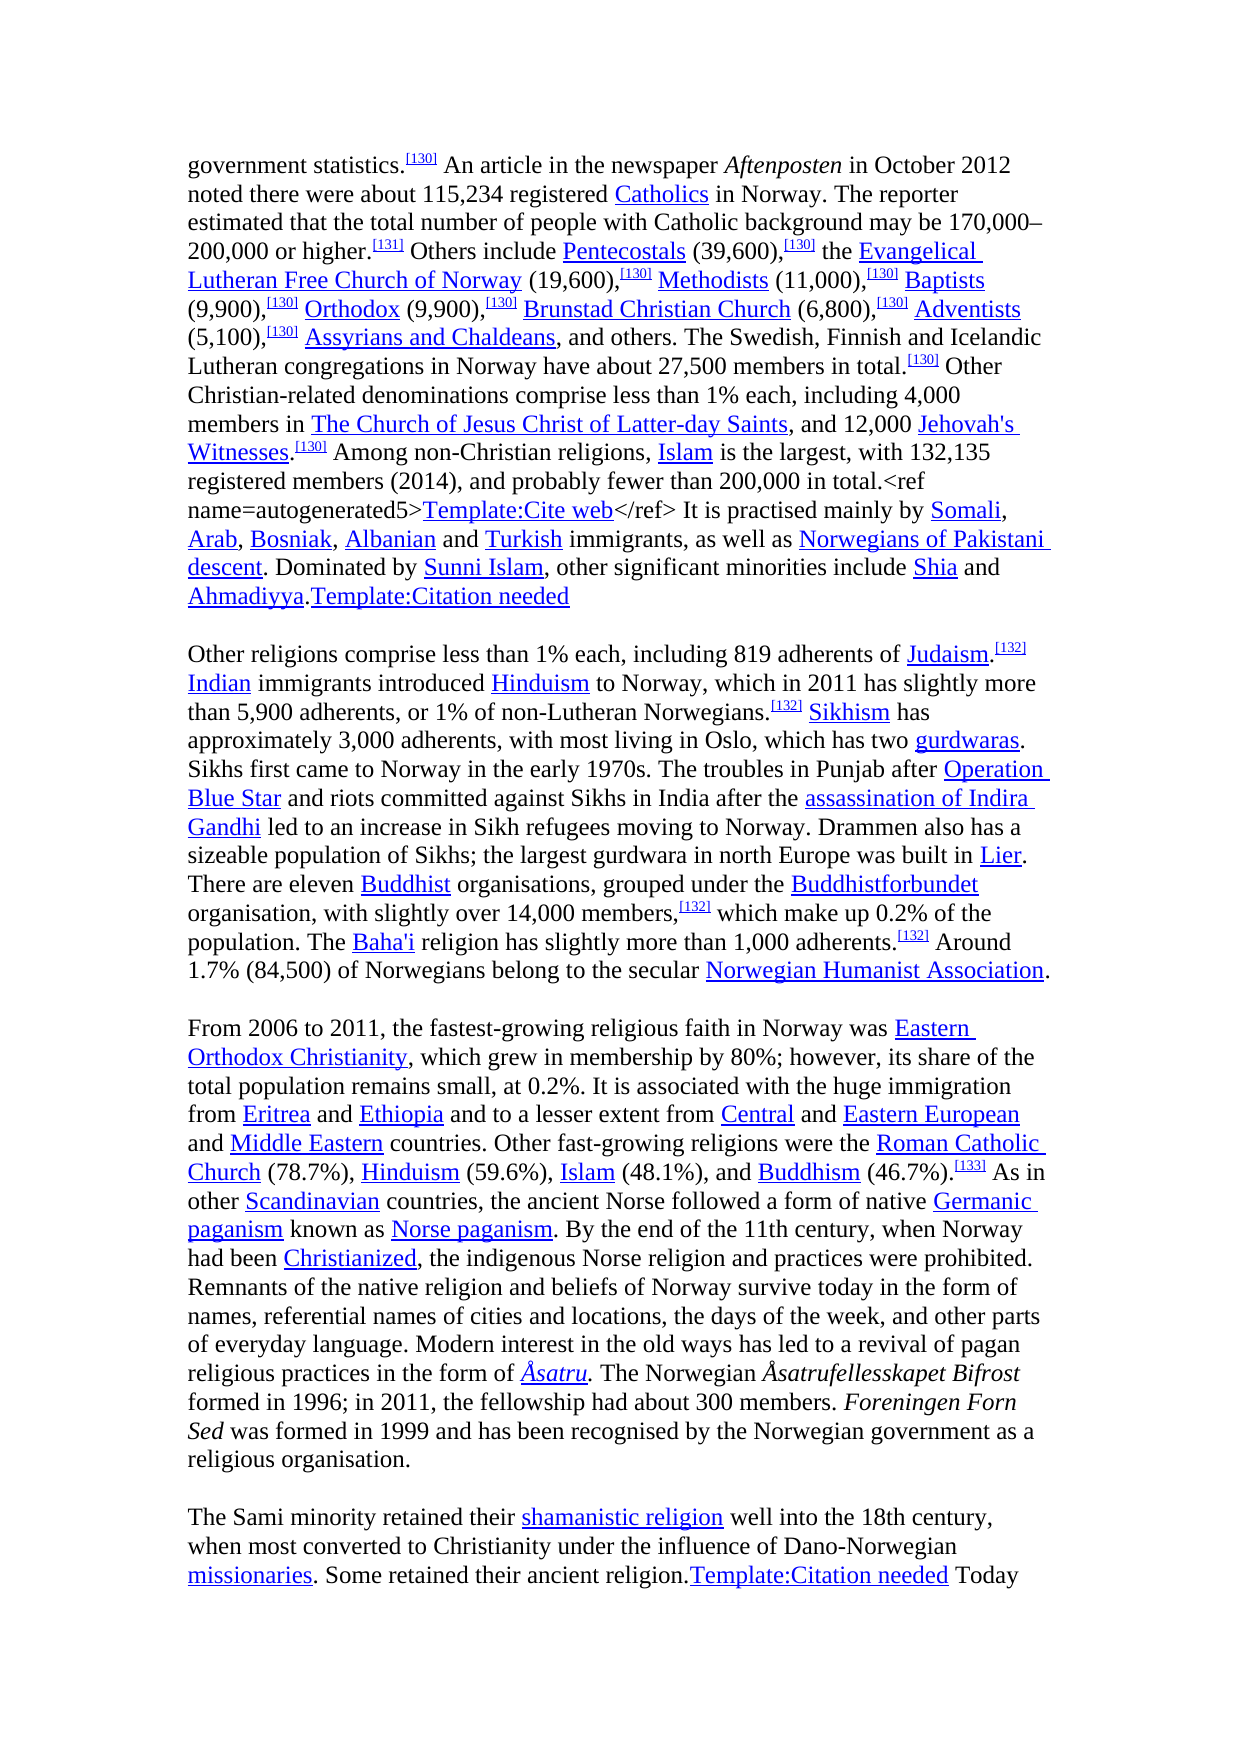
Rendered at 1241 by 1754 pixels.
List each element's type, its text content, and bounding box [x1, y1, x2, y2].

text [187, 150, 1053, 610]
text From 2006 to 2011, the fastest-growing religious faith in Norway was Eastern Orthodox Christianity, which grew in membership by 80%; however, its share of the total population remains small, at 0.2%. It is associated with the huge immigration from Eritrea and Ethiopia and to a lesser extent from Central and Eastern European and Middle Eastern countries. Other fast-growing religions were the Roman Catholic Church (78.7%), Hinduism (59.6%), Islam (48.1%), and Buddhism (46.7%).[133] As in other Scandinavian countries, the ancient Norse followed a form of native Germanic paganism known as Norse paganism. By the end of the 11th century, when Norway had been Christianized, the indigenous Norse religion and practices were prohibited. Remnants of the native religion and beliefs of Norway survive today in the form of names, referential names of cities and locations, the days of the week, and other parts of everyday language. Modern interest in the old ways has led to a revival of pagan religious practices in the form of Åsatru. The Norwegian Åsatrufellesskapet Bifrost formed in 1996; in 2011, the fellowship had about 300 members. Foreningen Forn Sed was formed in 1999 and has been recognised by the Norwegian government as a religious organisation. [187, 1013, 1053, 1473]
text Other religions comprise less than 1% each, including 819 adherents of Judaism.[132] Indian immigrants introduced Hinduism to Norway, which in 2011 has slightly more than 5,900 adherents, or 1% of non-Lutheran Norwegians.[132] Sikhism has approximately 3,000 adherents, with most living in Oslo, which has two gurdwaras. Sikhs first came to Norway in the early 1970s. The troubles in Punjab after Operation Blue Star and riots committed against Sikhs in India after the assassination of Indira Gandhi led to an increase in Sikh refugees moving to Norway. Drammen also has a sizeable population of Sikhs; the largest gurdwara in north Europe was built in Lier. There are eleven Buddhist organisations, grouped under the Buddhistforbundet organisation, with slightly over 14,000 members,[132] which make up 0.2% of the population. The Baha'i religion has slightly more than 1,000 adherents.[132] Around 1.7% (84,500) of Norwegians belong to the secular Norwegian Humanist Association. [187, 639, 1053, 984]
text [187, 1502, 1053, 1589]
